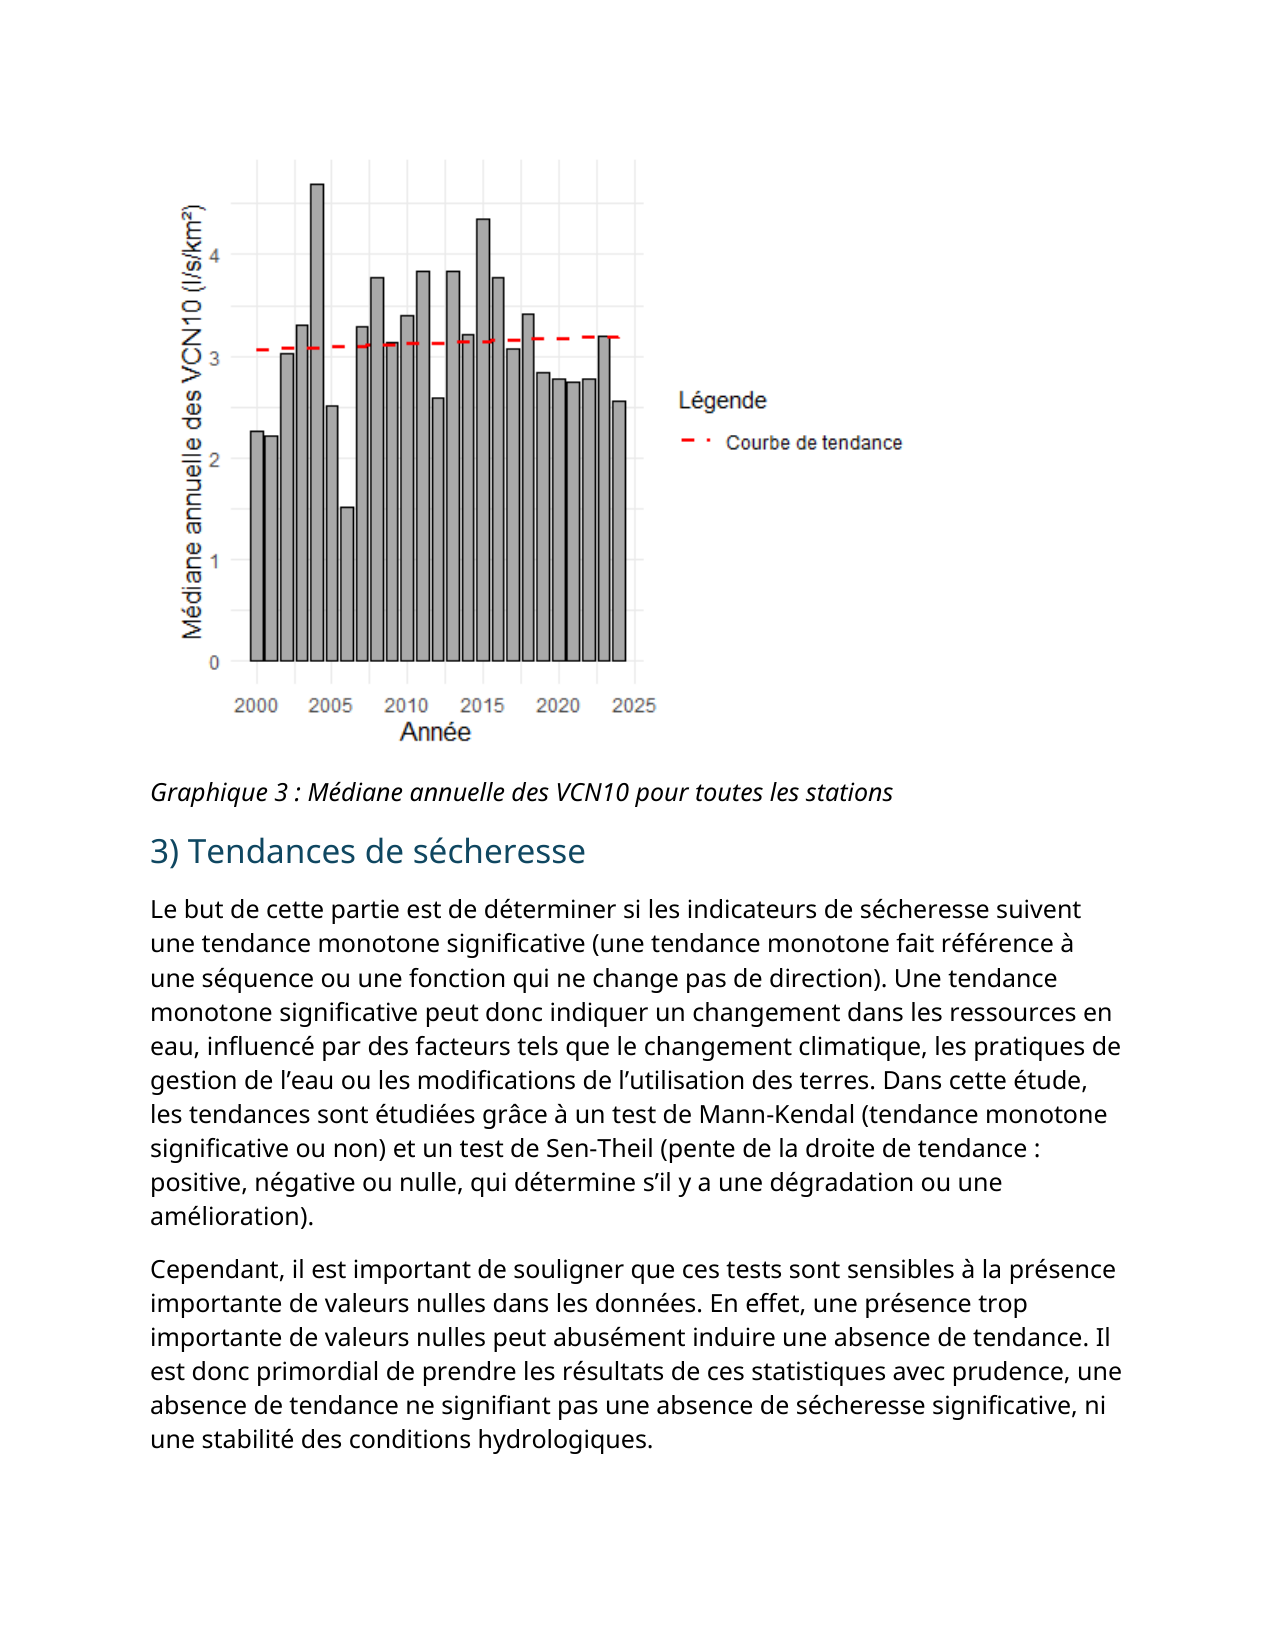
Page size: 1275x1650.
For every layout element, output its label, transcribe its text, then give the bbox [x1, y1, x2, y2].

text Graphique 3 : Médiane annuelle des VCN10 pour toutes les stations [150, 775, 1125, 809]
picture [168, 150, 927, 757]
subtitle 3) Tendances de sécheresse [150, 828, 1125, 873]
text Cependant, il est important de souligner que ces tests sont sensibles à la présence importante de valeurs nulles dans les données. En effet, une présence trop importante de valeurs nulles peut abusément induire une absence de tendance. Il est donc primordial de prendre les résultats de ces statistiques avec prudence, une absence de tendance ne signifiant pas une absence de sécheresse significative, ni une stabilité des conditions hydrologiques. [150, 1251, 1125, 1456]
text Le but de cette partie est de déterminer si les indicateurs de sécheresse suivent une tendance monotone significative (une tendance monotone fait référence à une séquence ou une fonction qui ne change pas de direction). Une tendance monotone significative peut donc indiquer un changement dans les ressources en eau, influencé par des facteurs tels que le changement climatique, les pratiques de gestion de l’eau ou les modifications de l’utilisation des terres. Dans cette étude, les tendances sont étudiées grâce à un test de Mann-Kendal (tendance monotone significative ou non) et un test de Sen-Theil (pente de la droite de tendance : positive, négative ou nulle, qui détermine s’il y a une dégradation ou une amélioration). [150, 892, 1125, 1233]
